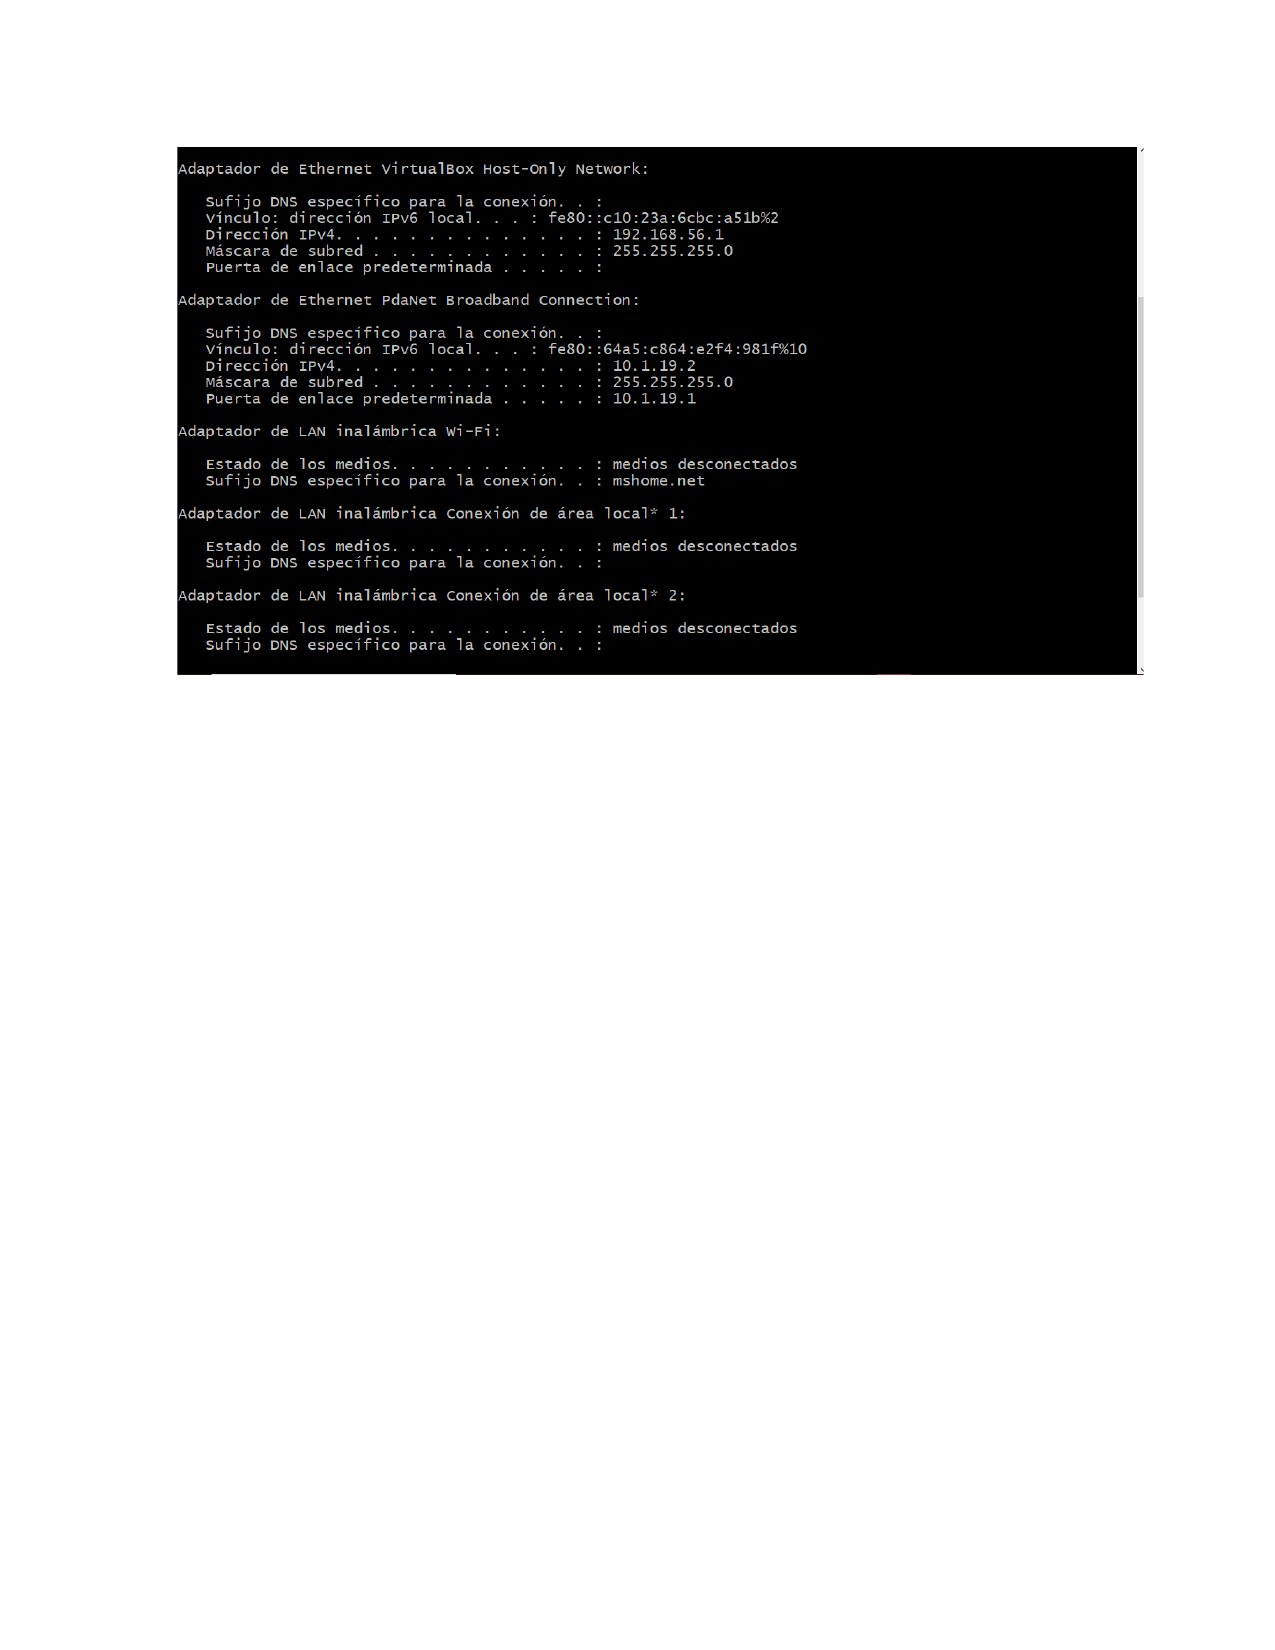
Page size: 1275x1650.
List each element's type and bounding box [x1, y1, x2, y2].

picture [177, 147, 1144, 675]
